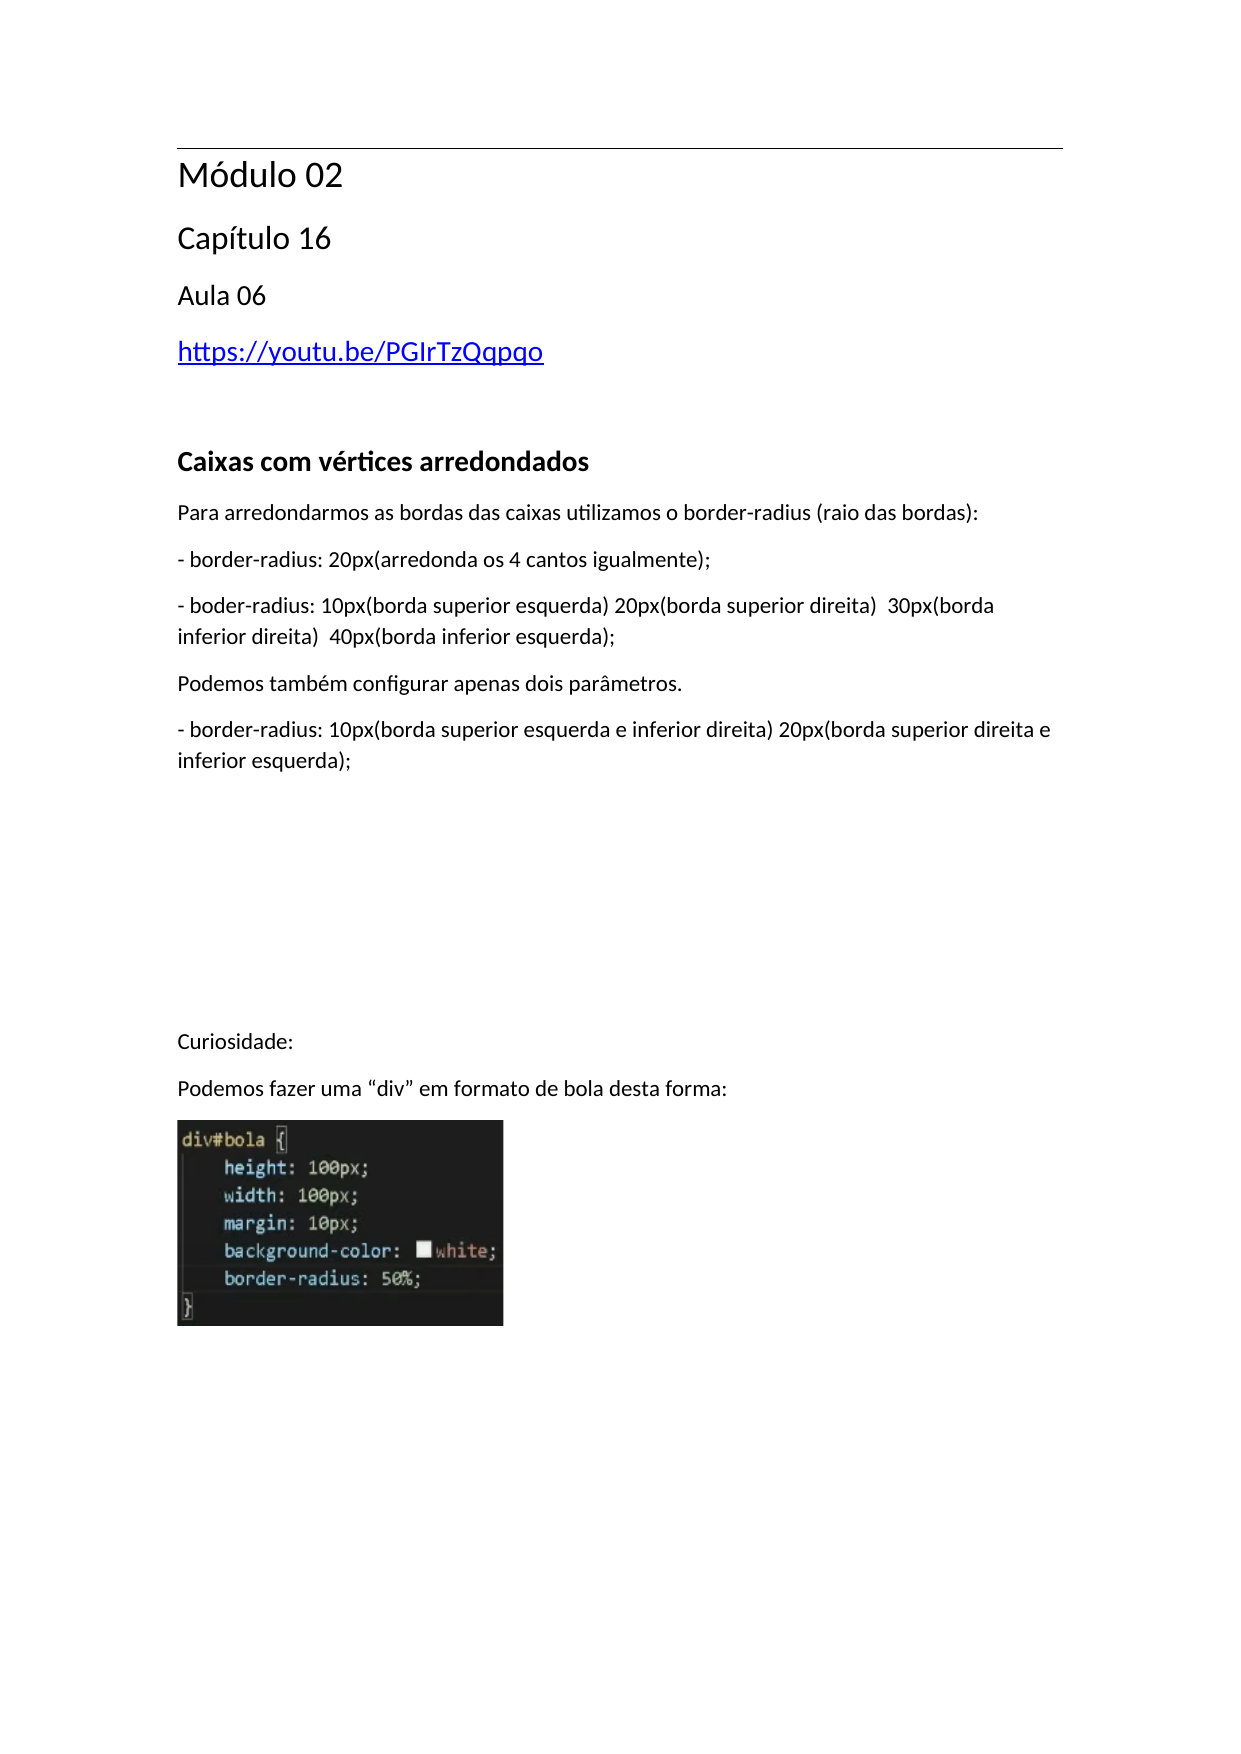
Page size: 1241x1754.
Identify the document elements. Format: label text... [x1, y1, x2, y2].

text https://youtu.be/PGIrTzQqpqo [177, 333, 1063, 368]
text Aula 06 [177, 277, 1063, 313]
text Podemos também configurar apenas dois parâmetros. [177, 669, 1063, 697]
picture [177, 1120, 504, 1326]
text Caixas com vértices arredondados [177, 443, 1063, 478]
text - boder-radius: 10px(borda superior esquerda) 20px(borda superior direita) 30px(borda inferior direita) 40px(borda inferior esquerda); [177, 592, 1063, 650]
text - border-radius: 10px(borda superior esquerda e inferior direita) 20px(borda superior direita e inferior esquerda); [177, 716, 1063, 774]
text - border-radius: 20px(arredonda os 4 cantos igualmente); [177, 545, 1063, 573]
text Curiosidade: [177, 1027, 1063, 1055]
text Para arredondarmos as bordas das caixas utilizamos o border-radius (raio das bordas): [177, 498, 1063, 526]
text Capítulo 16 [177, 217, 1063, 258]
text Módulo 02 [177, 149, 1063, 197]
text Podemos fazer uma “div” em formato de bola desta forma: [177, 1074, 1063, 1102]
